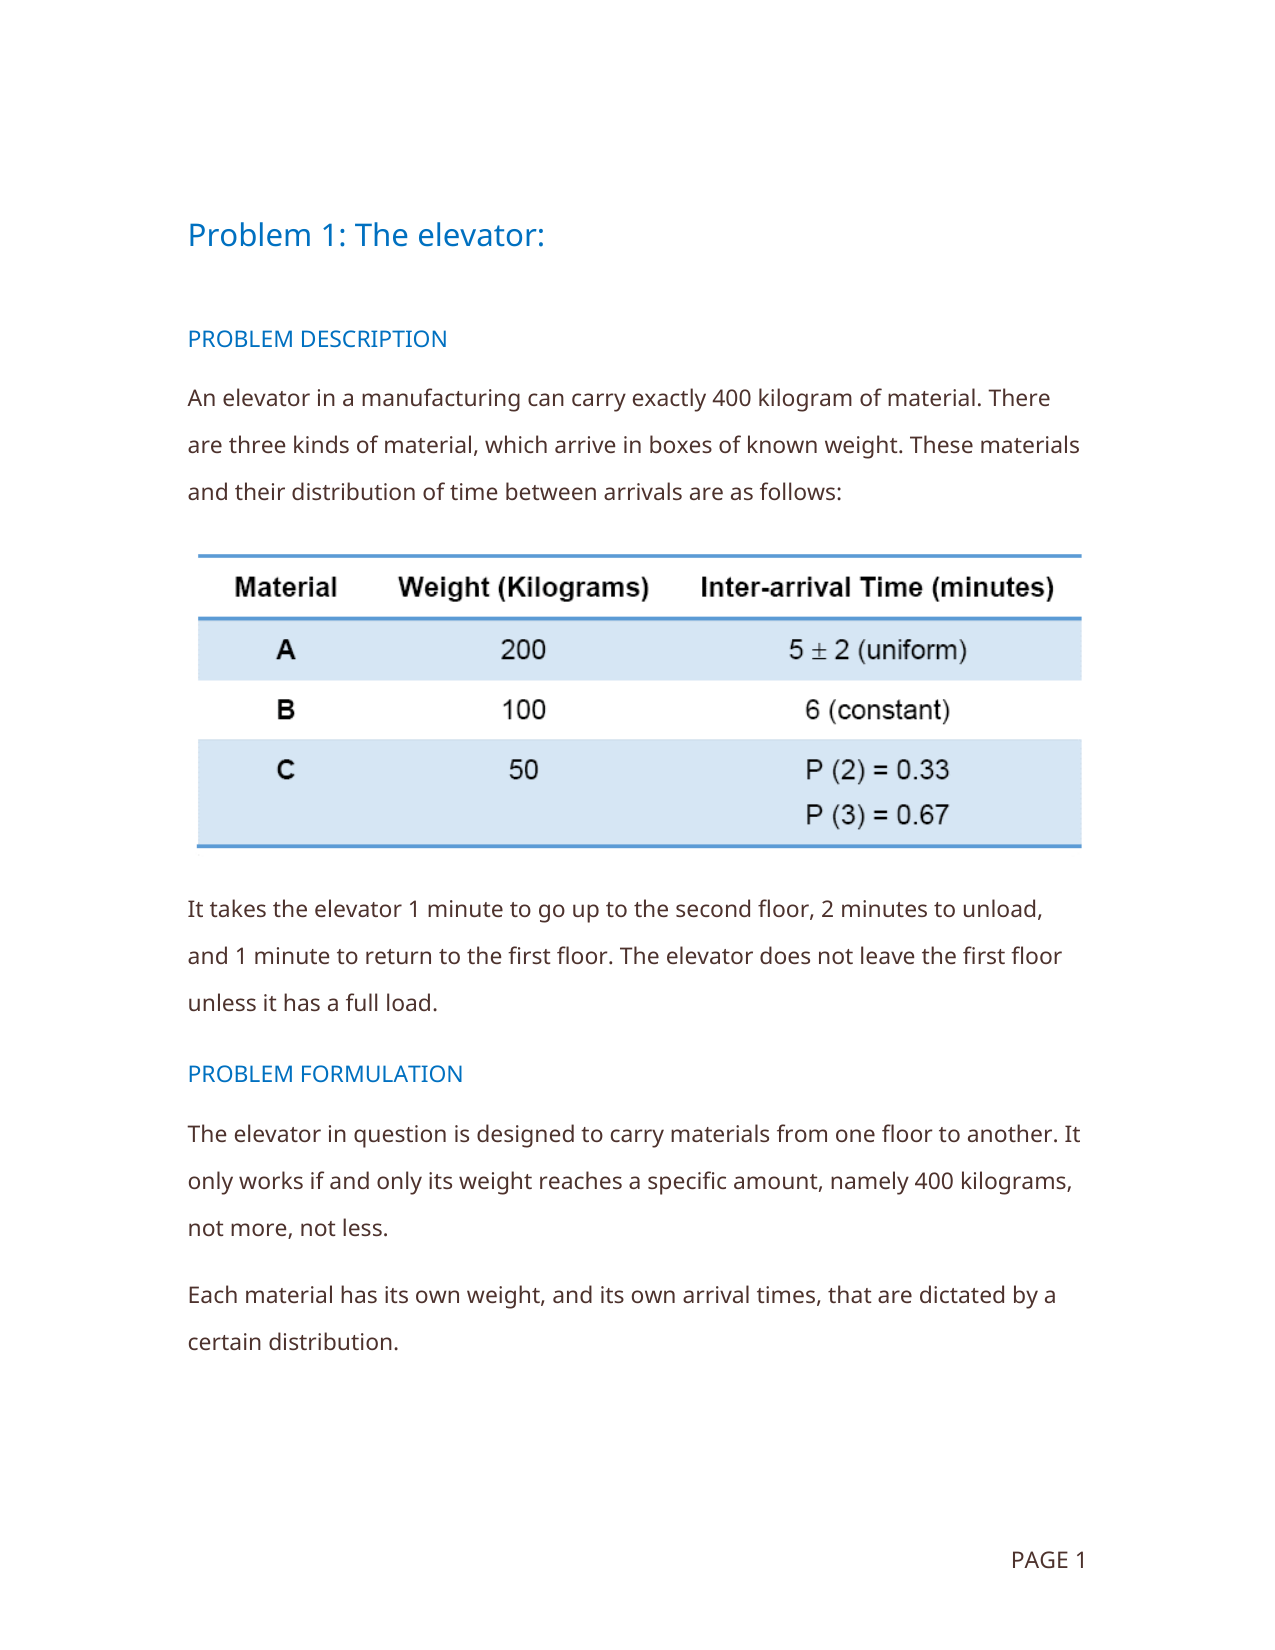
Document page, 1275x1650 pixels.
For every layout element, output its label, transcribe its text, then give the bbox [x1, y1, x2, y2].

text It takes the elevator 1 minute to go up to the second floor, 2 minutes to unload, and 1 minute to return to the first floor. The elevator does not leave the first floor unless it has a full load. [187, 893, 1087, 1018]
picture [187, 543, 1088, 857]
text An elevator in a manufacturing can carry exactly 400 kilogram of material. There are three kinds of material, which arrive in boxes of known weight. These materials and their distribution of time between arrivals are as follows: [187, 382, 1087, 507]
subtitle pROBLEM FORMULATION [187, 1058, 1087, 1090]
text Each material has its own weight, and its own arrival times, that are dictated by a certain distribution. [187, 1279, 1087, 1357]
subtitle Problem 1: The elevator: [187, 212, 1087, 255]
text The elevator in question is designed to carry materials from one floor to another. It only works if and only its weight reaches a specific amount, namely 400 kilograms, not more, not less. [187, 1118, 1087, 1243]
subtitle pROBLEM DESCRIPTION [187, 323, 1087, 354]
